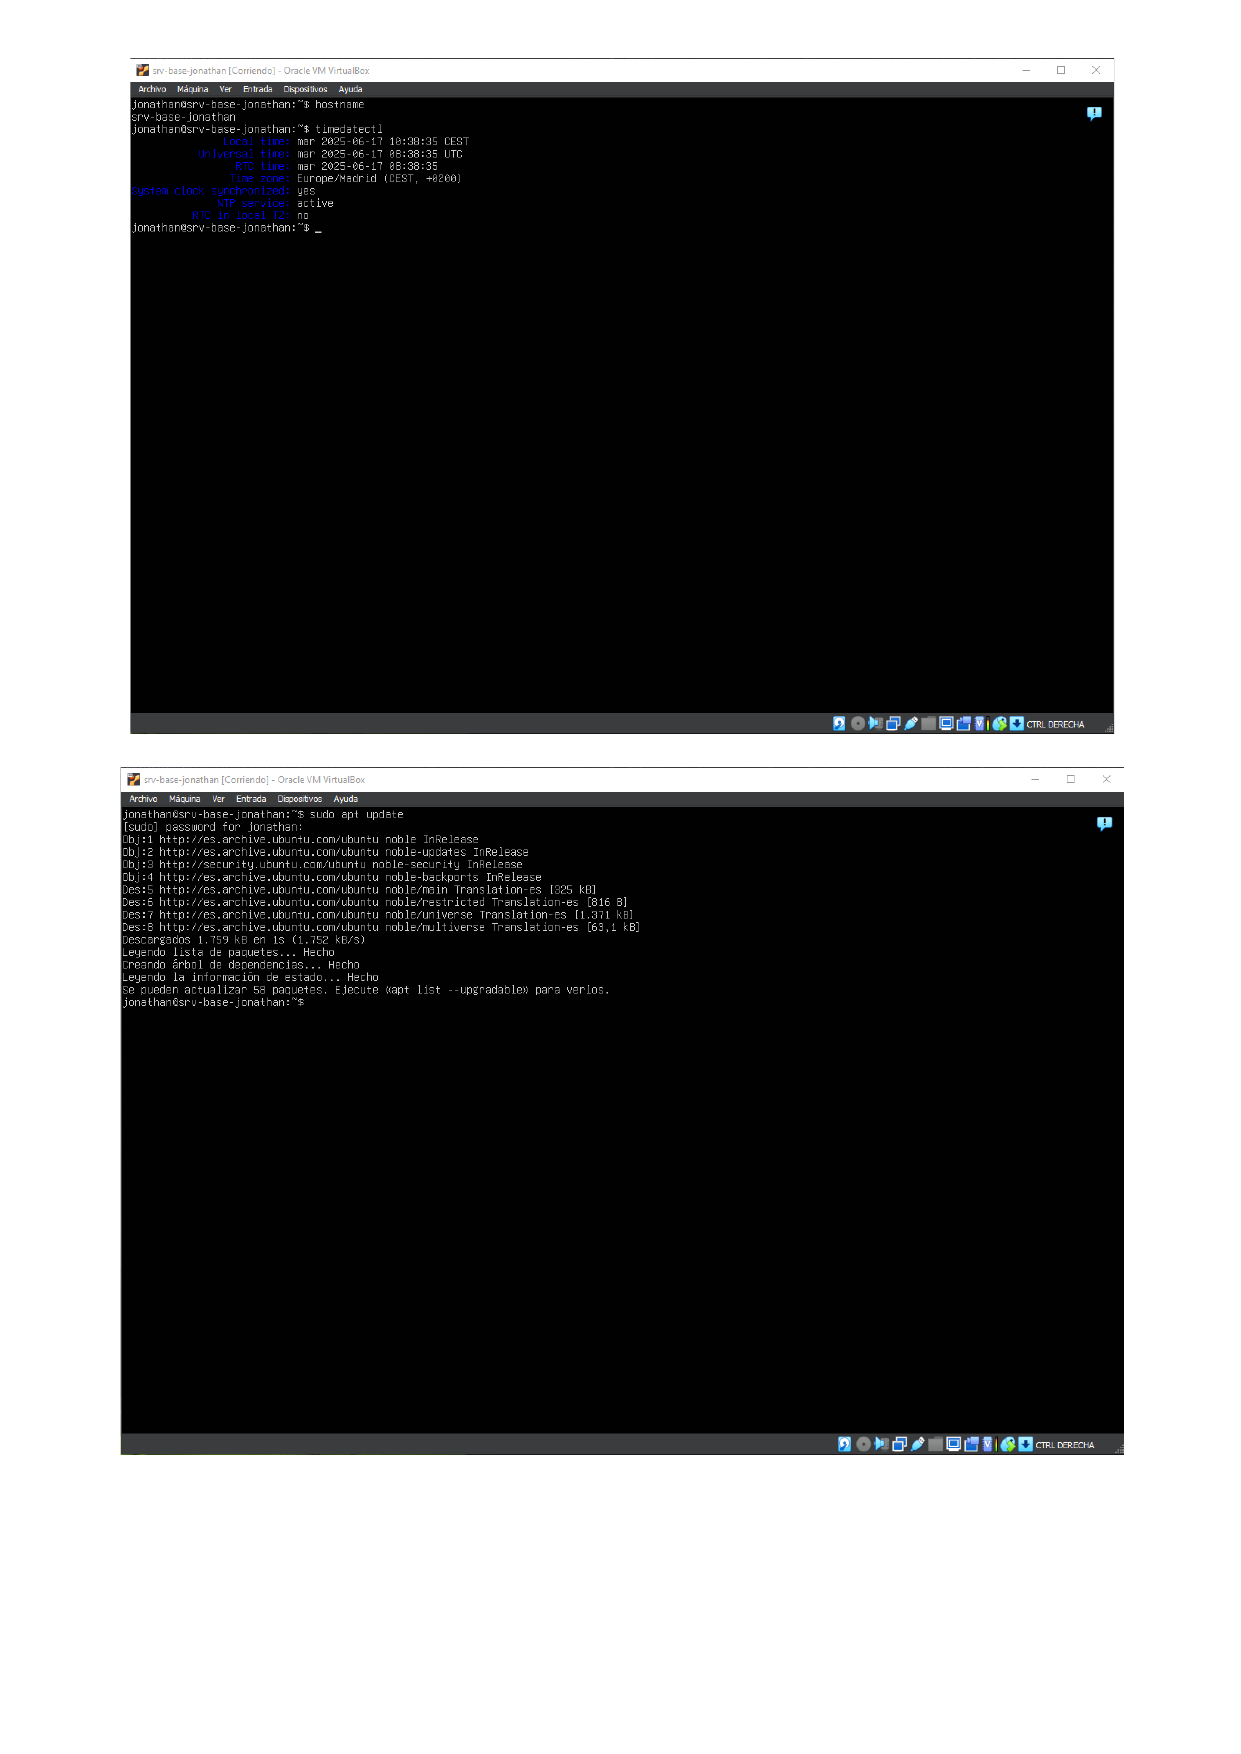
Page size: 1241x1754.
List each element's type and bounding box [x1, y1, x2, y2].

picture [120, 767, 1124, 1455]
picture [130, 58, 1115, 734]
